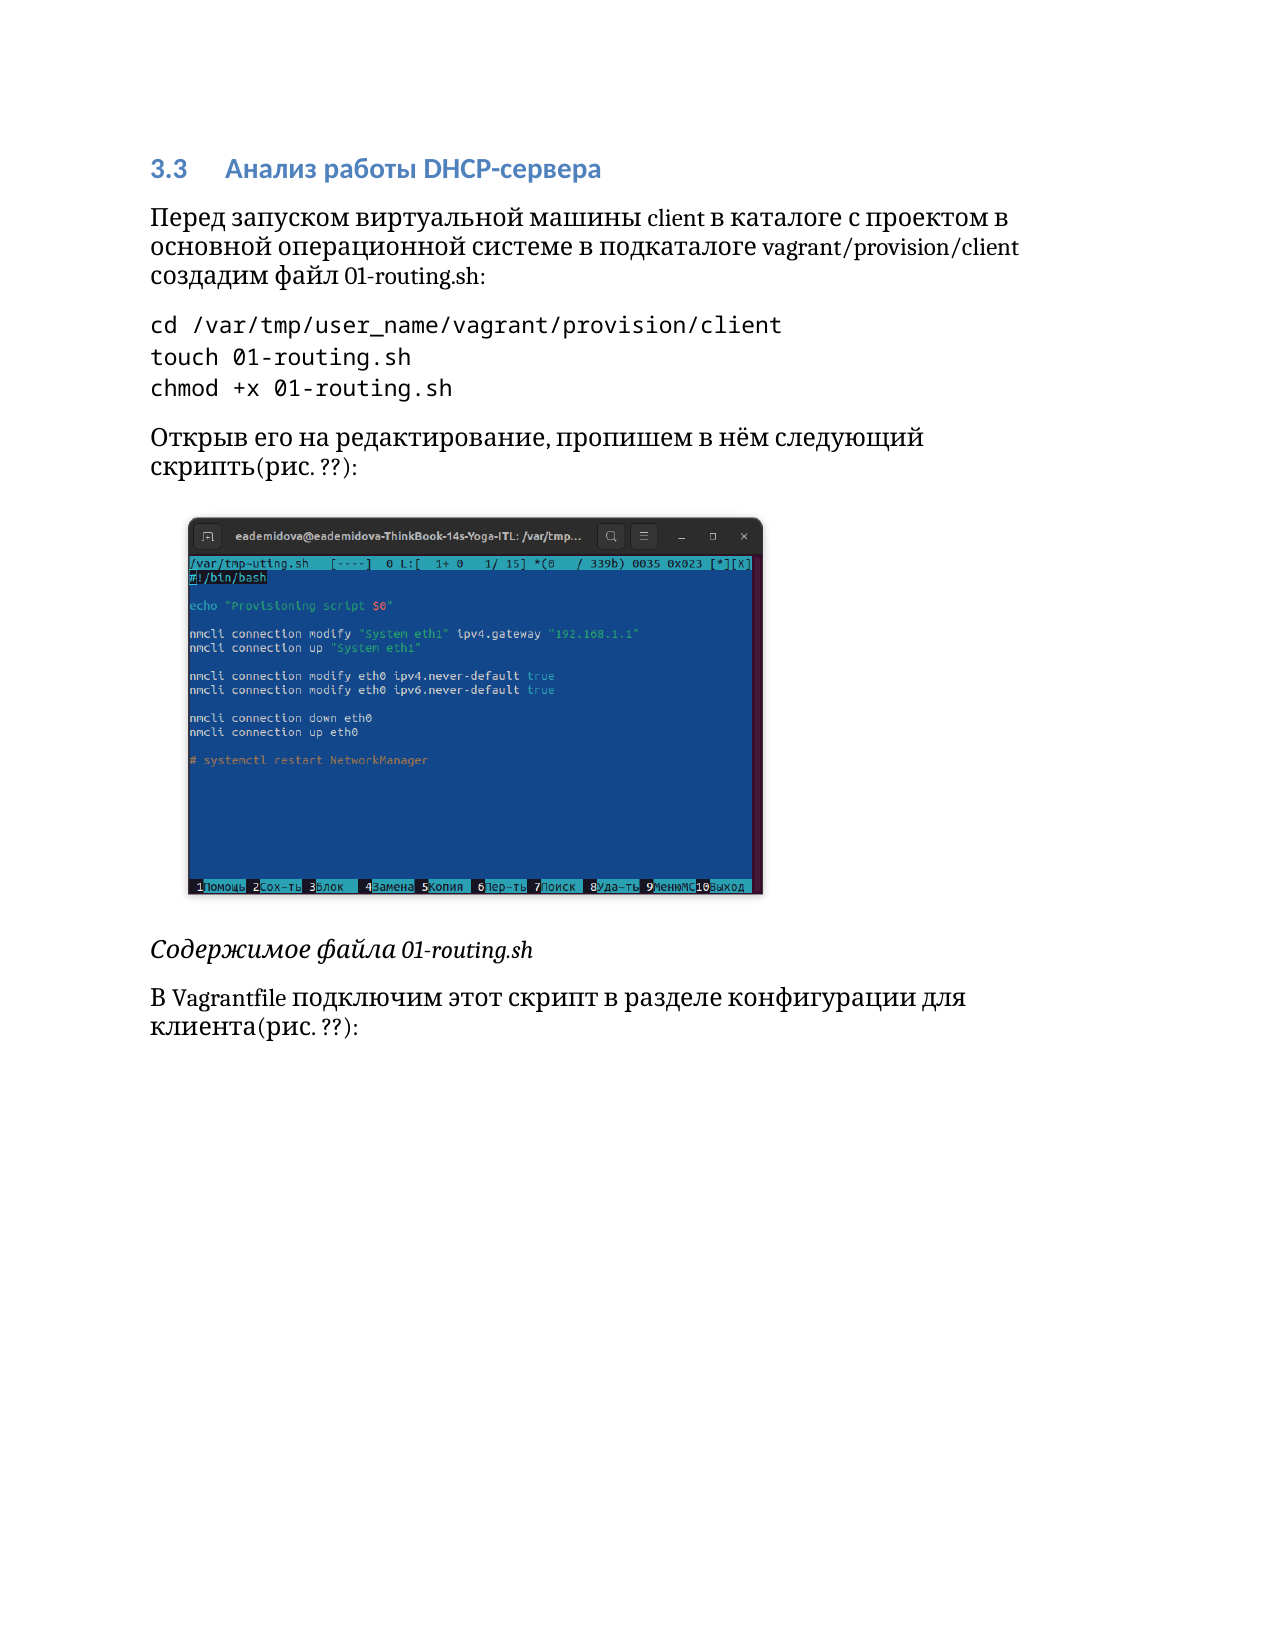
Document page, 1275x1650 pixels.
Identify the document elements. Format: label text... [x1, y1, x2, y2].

text Открыв его на редактирование, пропишем в нём следующий скрипть(рис. ??): [150, 424, 1125, 481]
subtitle 3.3 Анализ работы DHCP-сервера [150, 150, 1125, 186]
text В Vagrantfile подключим этот скрипт в разделе конфигурации для клиента(рис. ??): [150, 984, 1125, 1041]
picture [168, 500, 782, 916]
text Содержимое файла 01-routing.sh [150, 936, 1125, 965]
text Перед запуском виртуальной машины client в каталоге с проектом в основной операционной системе в подкаталоге vagrant/provision/client создадим файл 01-routing.sh: [150, 204, 1125, 291]
text cd /var/tmp/user_name/vagrant/provision/client touch 01-routing.sh chmod +x 01-routing.sh [150, 309, 1125, 403]
